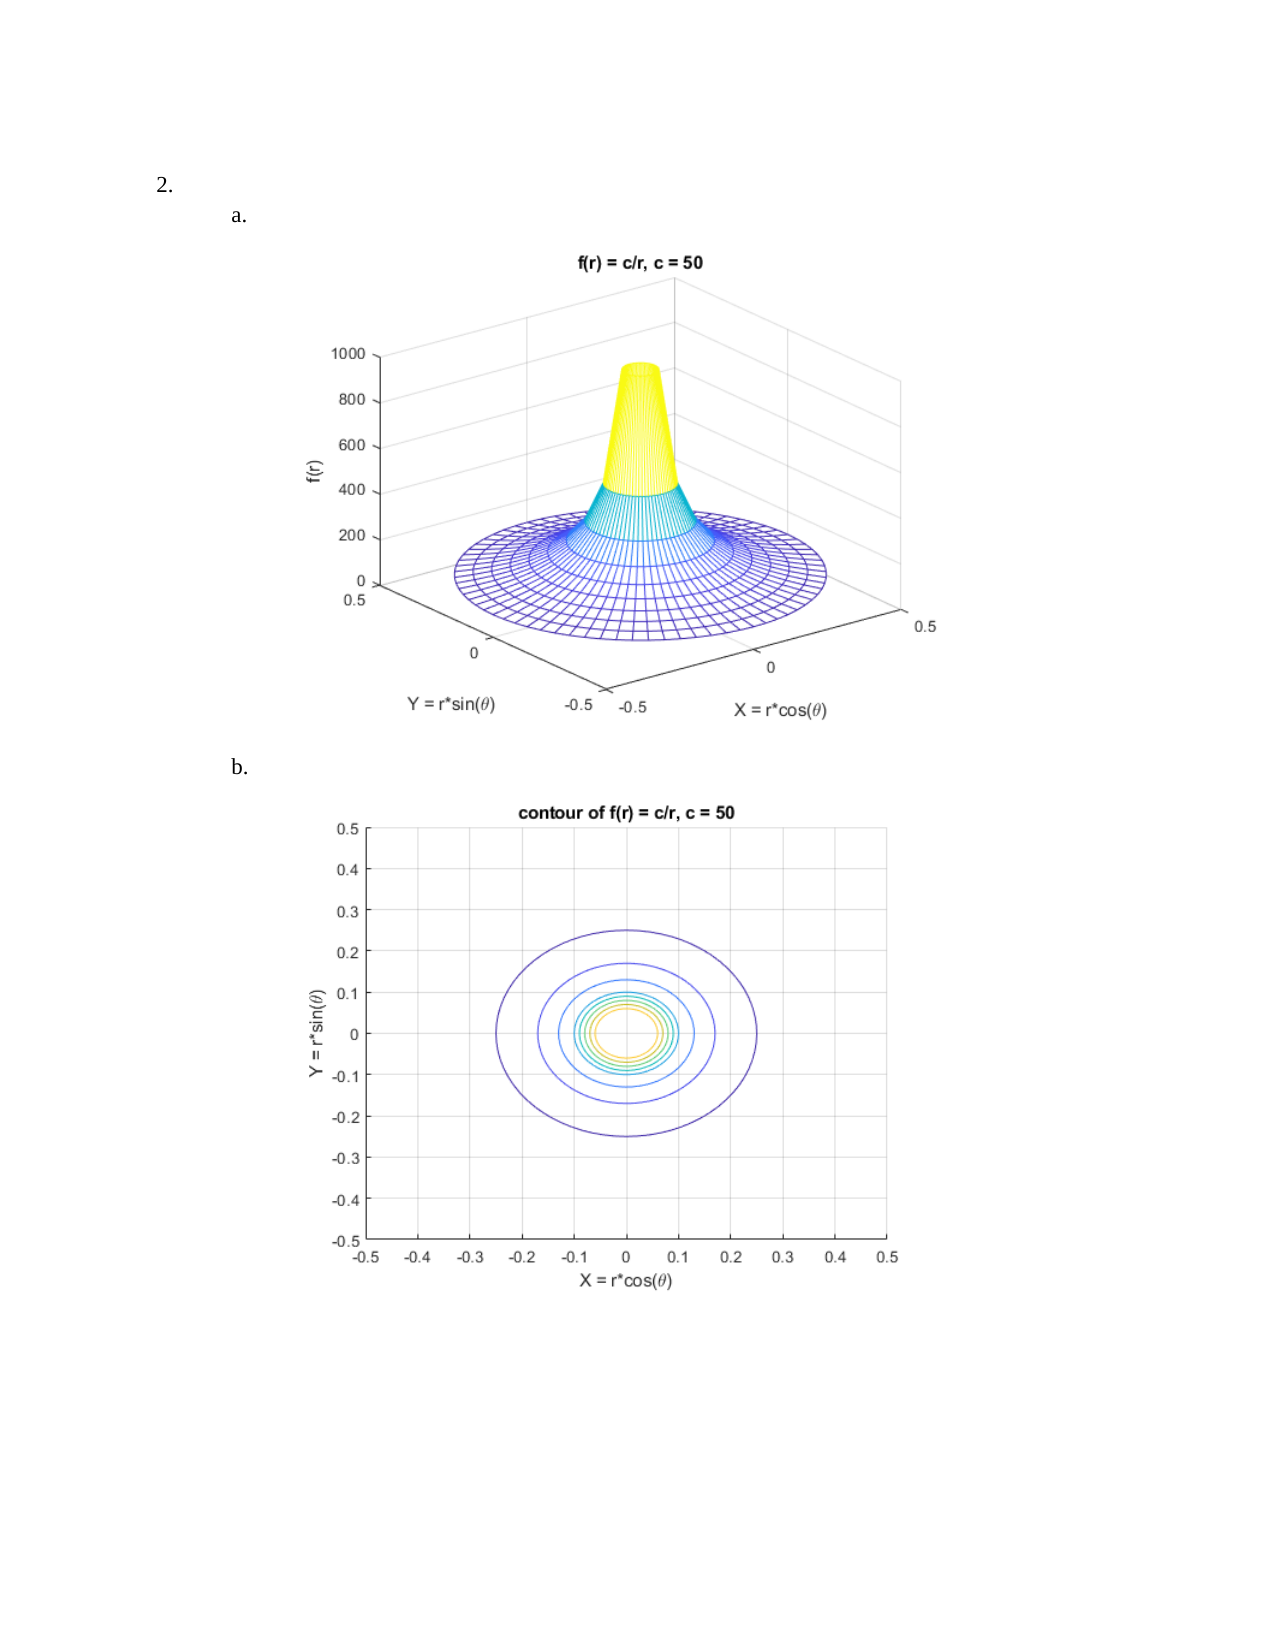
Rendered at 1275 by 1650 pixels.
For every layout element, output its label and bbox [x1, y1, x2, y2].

picture [292, 241, 964, 745]
picture [278, 791, 951, 1295]
